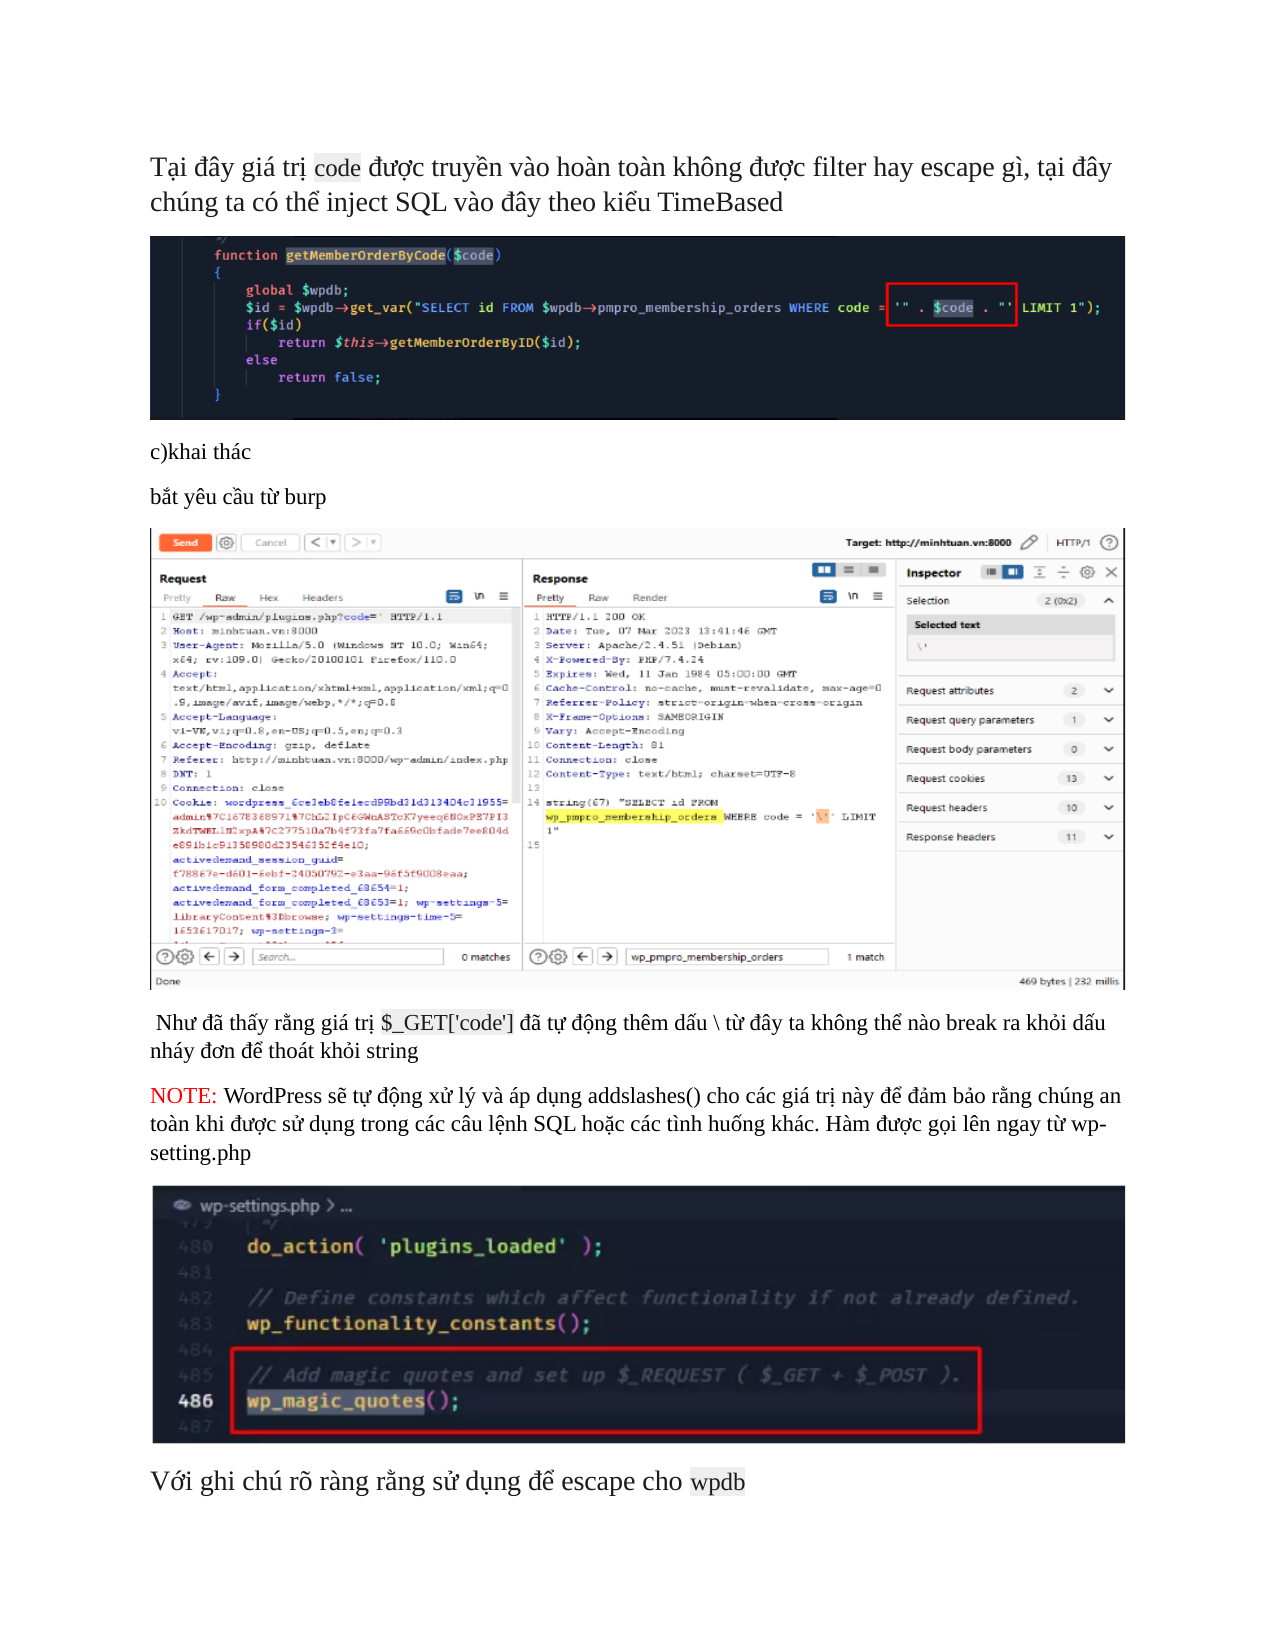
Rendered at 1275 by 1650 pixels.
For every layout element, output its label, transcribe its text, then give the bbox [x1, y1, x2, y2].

text Với ghi chú rõ ràng rằng sử dụng để escape cho wpdb [690, 1464, 1125, 1496]
text bắt yêu cầu từ burp [150, 483, 1125, 509]
picture [150, 1184, 1125, 1445]
picture [150, 528, 1125, 990]
picture [150, 236, 1125, 420]
text NOTE: WordPress sẽ tự động xử lý và áp dụng addslashes() cho các giá trị này để đảm bảo rằng chúng an toàn khi được sử dụng trong các câu lệnh SQL hoặc các tình huống khác. Hàm được gọi lên ngay từ wp-setting.php [150, 1082, 1125, 1165]
text c)khai thác [150, 438, 1125, 464]
text Như đã thấy rằng giá trị $_GET['code'] đã tự động thêm dấu \ từ đây ta không thể nào break ra khỏi dấu nháy đơn để thoát khỏi string [150, 1008, 1125, 1063]
text Tại đây giá trị code được truyền vào hoàn toàn không được filter hay escape gì, tại đây chúng ta có thể inject SQL vào đây theo kiểu TimeBased [150, 150, 1125, 217]
